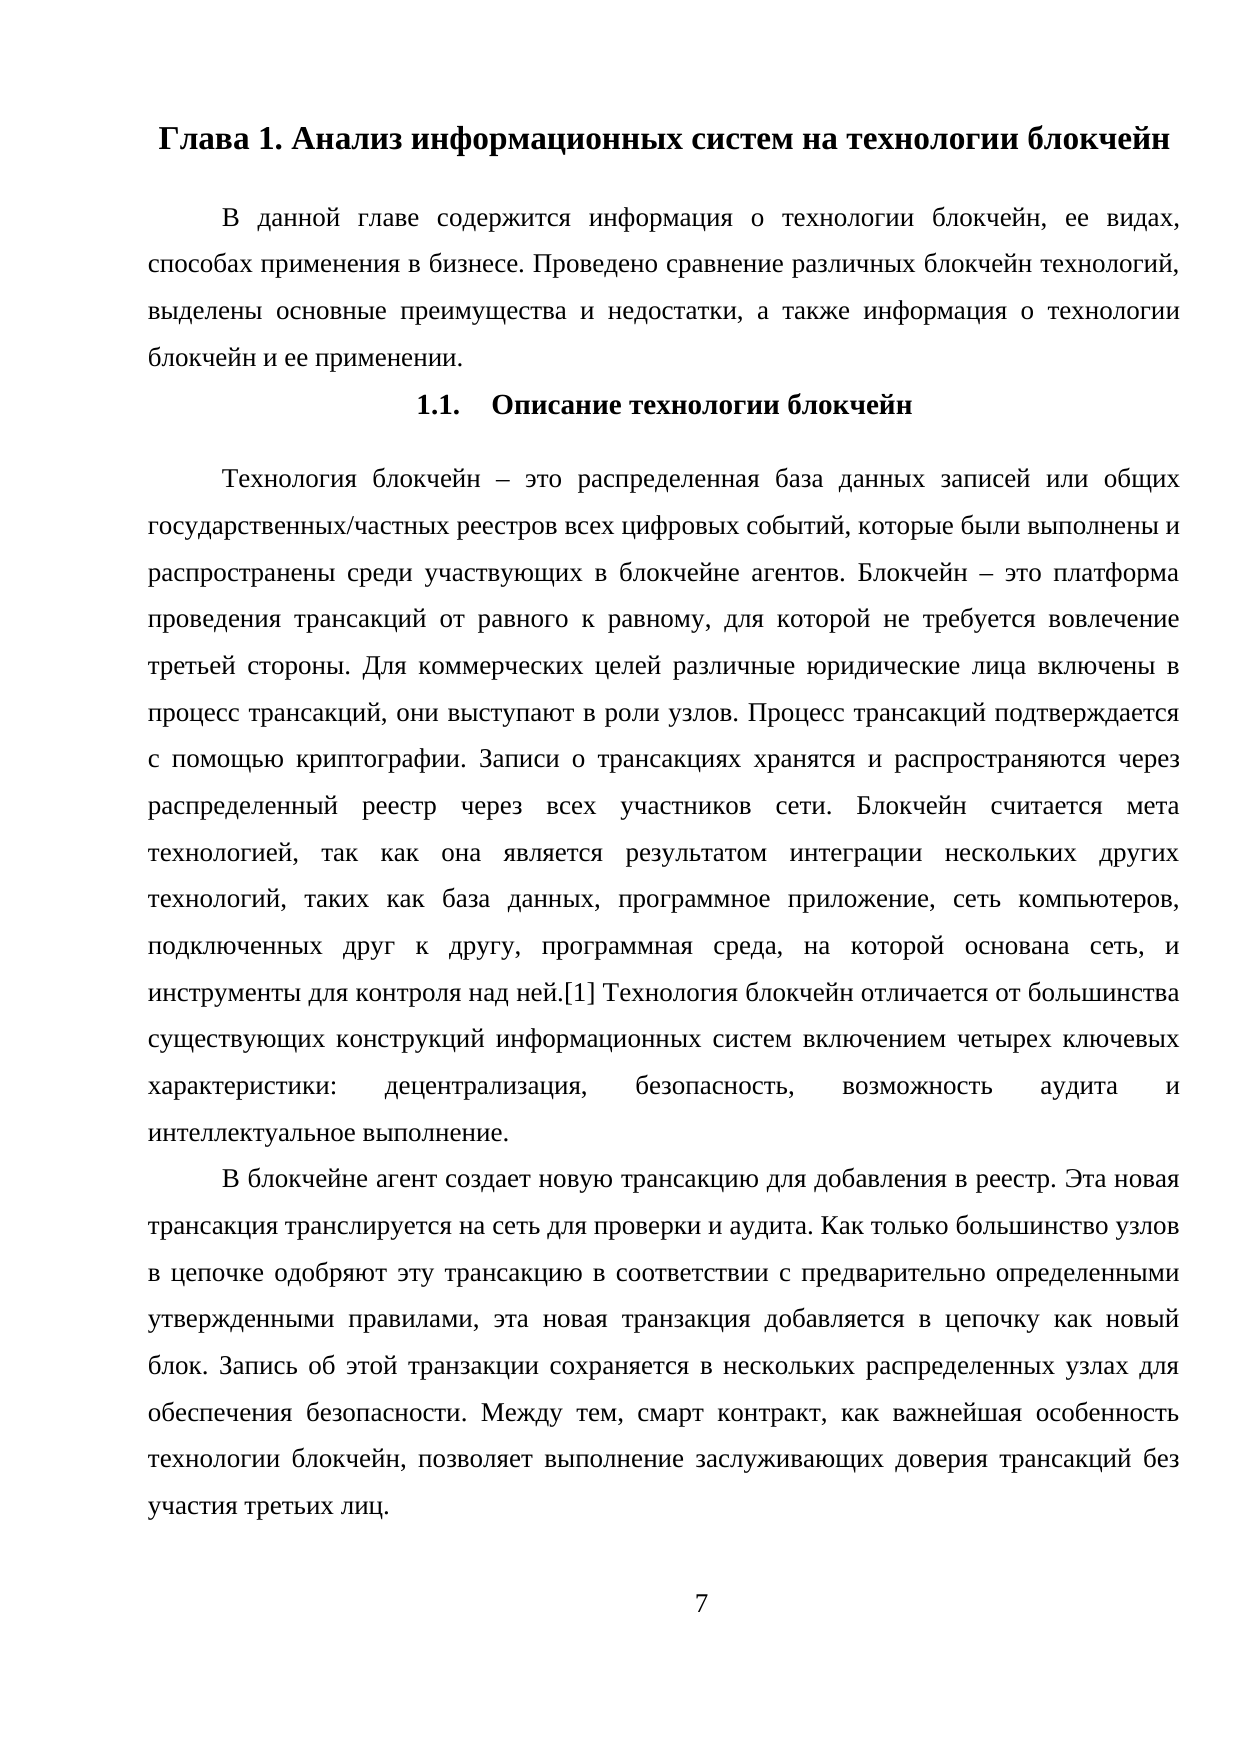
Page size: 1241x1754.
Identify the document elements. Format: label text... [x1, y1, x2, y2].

text В данной главе содержится информация о технологии блокчейн, ее видах, способах применения в бизнесе. Проведено сравнение различных блокчейн технологий, выделены основные преимущества и недостатки, а также информация о технологии блокчейн и ее применении. [148, 201, 1181, 372]
list Описание технологии блокчейн [148, 387, 1181, 421]
text В блокчейне агент создает новую трансакцию для добавления в реестр. Эта новая трансакция транслируется на сеть для проверки и аудита. Как только большинство узлов в цепочке одобряют эту трансакцию в соответствии с предварительно определенными утвержденными правилами, эта новая транзакция добавляется в цепочку как новый блок. Запись об этой транзакции сохраняется в нескольких распределенных узлах для обеспечения безопасности. Между тем, смарт контракт, как важнейшая особенность технологии блокчейн, позволяет выполнение заслуживающих доверия трансакций без участия третьих лиц. [148, 1163, 1181, 1520]
text Глава 1. Анализ информационных систем на технологии блокчейн [148, 118, 1181, 156]
text Технология блокчейн – это распределенная база данных записей или общих государственных/частных реестров всех цифровых событий, которые были выполнены и распространены среди участвующих в блокчейне агентов. Блокчейн – это платформа проведения трансакций от равного к равному, для которой не требуется вовлечение третьей стороны. Для коммерческих целей различные юридические лица включены в процесс трансакций, они выступают в роли узлов. Процесс трансакций подтверждается с помощью криптографии. Записи о трансакциях хранятся и распространяются через распределенный реестр через всех участников сети. Блокчейн считается мета технологией, так как она является результатом интеграции нескольких других технологий, таких как база данных, программное приложение, сеть компьютеров, подключенных друг к другу, программная среда, на которой основана сеть, и инструменты для контроля над ней.[1] Технология блокчейн отличается от большинства существующих конструкций информационных систем включением четырех ключевых характеристики: децентрализация, безопасность, возможность аудита и интеллектуальное выполнение. [148, 463, 1181, 1147]
